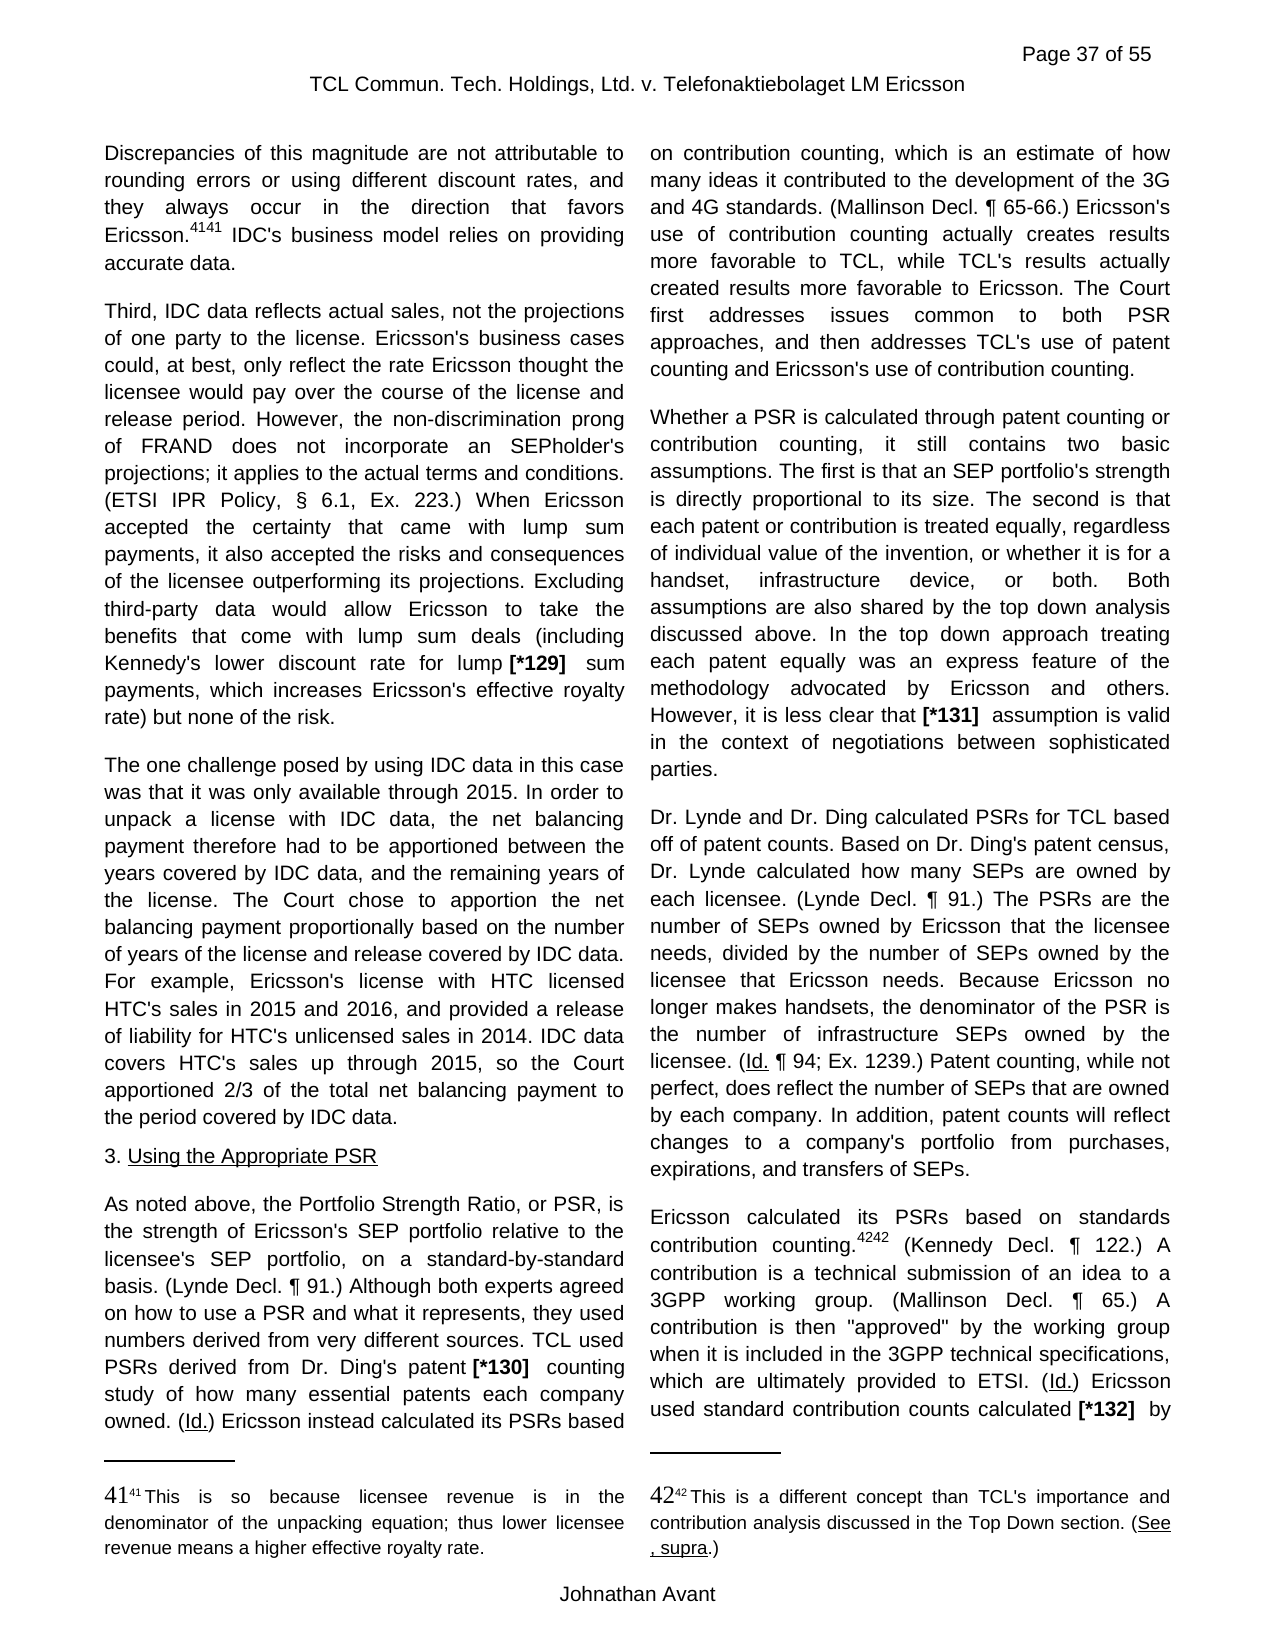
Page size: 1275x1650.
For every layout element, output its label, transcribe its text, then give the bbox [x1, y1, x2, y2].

text As noted above, the Portfolio Strength Ratio, or PSR, is the strength of Ericsson's SEP portfolio relative to the licensee's SEP portfolio, on a standard-by-standard basis. (Lynde Decl. ¶ 91.) Although both experts agreed on how to use a PSR and what it represents, they used numbers derived from very different sources. TCL used PSRs derived from Dr. Ding's patent [*130] counting study of how many essential patents each company owned. (Id.) Ericsson instead calculated its PSRs based on contribution counting, which is an estimate of how many ideas it contributed to the development of the 3G and 4G standards. (Mallinson Decl. ¶ 65-66.) Ericsson's use of contribution counting actually creates results more favorable to TCL, while TCL's results actually created results more favorable to Ericsson. The Court first addresses issues common to both PSR approaches, and then addresses TCL's use of patent counting and Ericsson's use of contribution counting. [104, 1189, 625, 1433]
text As noted above, the Portfolio Strength Ratio, or PSR, is the strength of Ericsson's SEP portfolio relative to the licensee's SEP portfolio, on a standard-by-standard basis. (Lynde Decl. ¶ 91.) Although both experts agreed on how to use a PSR and what it represents, they used numbers derived from very different sources. TCL used PSRs derived from Dr. Ding's patent [*130] counting study of how many essential patents each company owned. (Id.) Ericsson instead calculated its PSRs based on contribution counting, which is an estimate of how many ideas it contributed to the development of the 3G and 4G standards. (Mallinson Decl. ¶ 65-66.) Ericsson's use of contribution counting actually creates results more favorable to TCL, while TCL's results actually created results more favorable to Ericsson. The Court first addresses issues common to both PSR approaches, and then addresses TCL's use of patent counting and Ericsson's use of contribution counting. [650, 137, 1171, 381]
text Third, IDC data reflects actual sales, not the projections of one party to the license. Ericsson's business cases could, at best, only reflect the rate Ericsson thought the licensee would pay over the course of the license and release period. However, the non-discrimination prong of FRAND does not incorporate an SEPholder's projections; it applies to the actual terms and conditions. (ETSI IPR Policy, § 6.1, Ex. 223.) When Ericsson accepted the certainty that came with lump sum payments, it also accepted the risks and consequences of the licensee outperforming its projections. Excluding third-party data would allow Ericsson to take the benefits that come with lump sum deals (including Kennedy's lower discount rate for lump [*129] sum payments, which increases Ericsson's effective royalty rate) but none of the risk. [104, 295, 625, 729]
text Dr. Lynde and Dr. Ding calculated PSRs for TCL based off of patent counts. Based on Dr. Ding's patent census, Dr. Lynde calculated how many SEPs are owned by each licensee. (Lynde Decl. ¶ 91.) The PSRs are the number of SEPs owned by Ericsson that the licensee needs, divided by the number of SEPs owned by the licensee that Ericsson needs. Because Ericsson no longer makes handsets, the denominator of the PSR is the number of infrastructure SEPs owned by the licensee. (Id. ¶ 94; Ex. 1239.) Patent counting, while not perfect, does reflect the number of SEPs that are owned by each company. In addition, patent counts will reflect changes to a company's portfolio from purchases, expirations, and transfers of SEPs. [650, 802, 1171, 1181]
text Whether a PSR is calculated through patent counting or contribution counting, it still contains two basic assumptions. The first is that an SEP portfolio's strength is directly proportional to its size. The second is that each patent or contribution is treated equally, regardless of individual value of the invention, or whether it is for a handset, infrastructure device, or both. Both assumptions are also shared by the top down analysis discussed above. In the top down approach treating each patent equally was an express feature of the methodology advocated by Ericsson and others. However, it is less clear that [*131] assumption is valid in the context of negotiations between sophisticated parties. [650, 402, 1171, 781]
text The one challenge posed by using IDC data in this case was that it was only available through 2015. In order to unpack a license with IDC data, the net balancing payment therefore had to be apportioned between the years covered by IDC data, and the remaining years of the license. The Court chose to apportion the net balancing payment proportionally based on the number of years of the license and release covered by IDC data. For example, Ericsson's license with HTC licensed HTC's sales in 2015 and 2016, and provided a release of liability for HTC's unlicensed sales in 2014. IDC data covers HTC's sales up through 2015, so the Court apportioned 2/3 of the total net balancing payment to the period covered by IDC data. [104, 749, 625, 1129]
text 3. Using the Appropriate PSR [104, 1141, 625, 1168]
